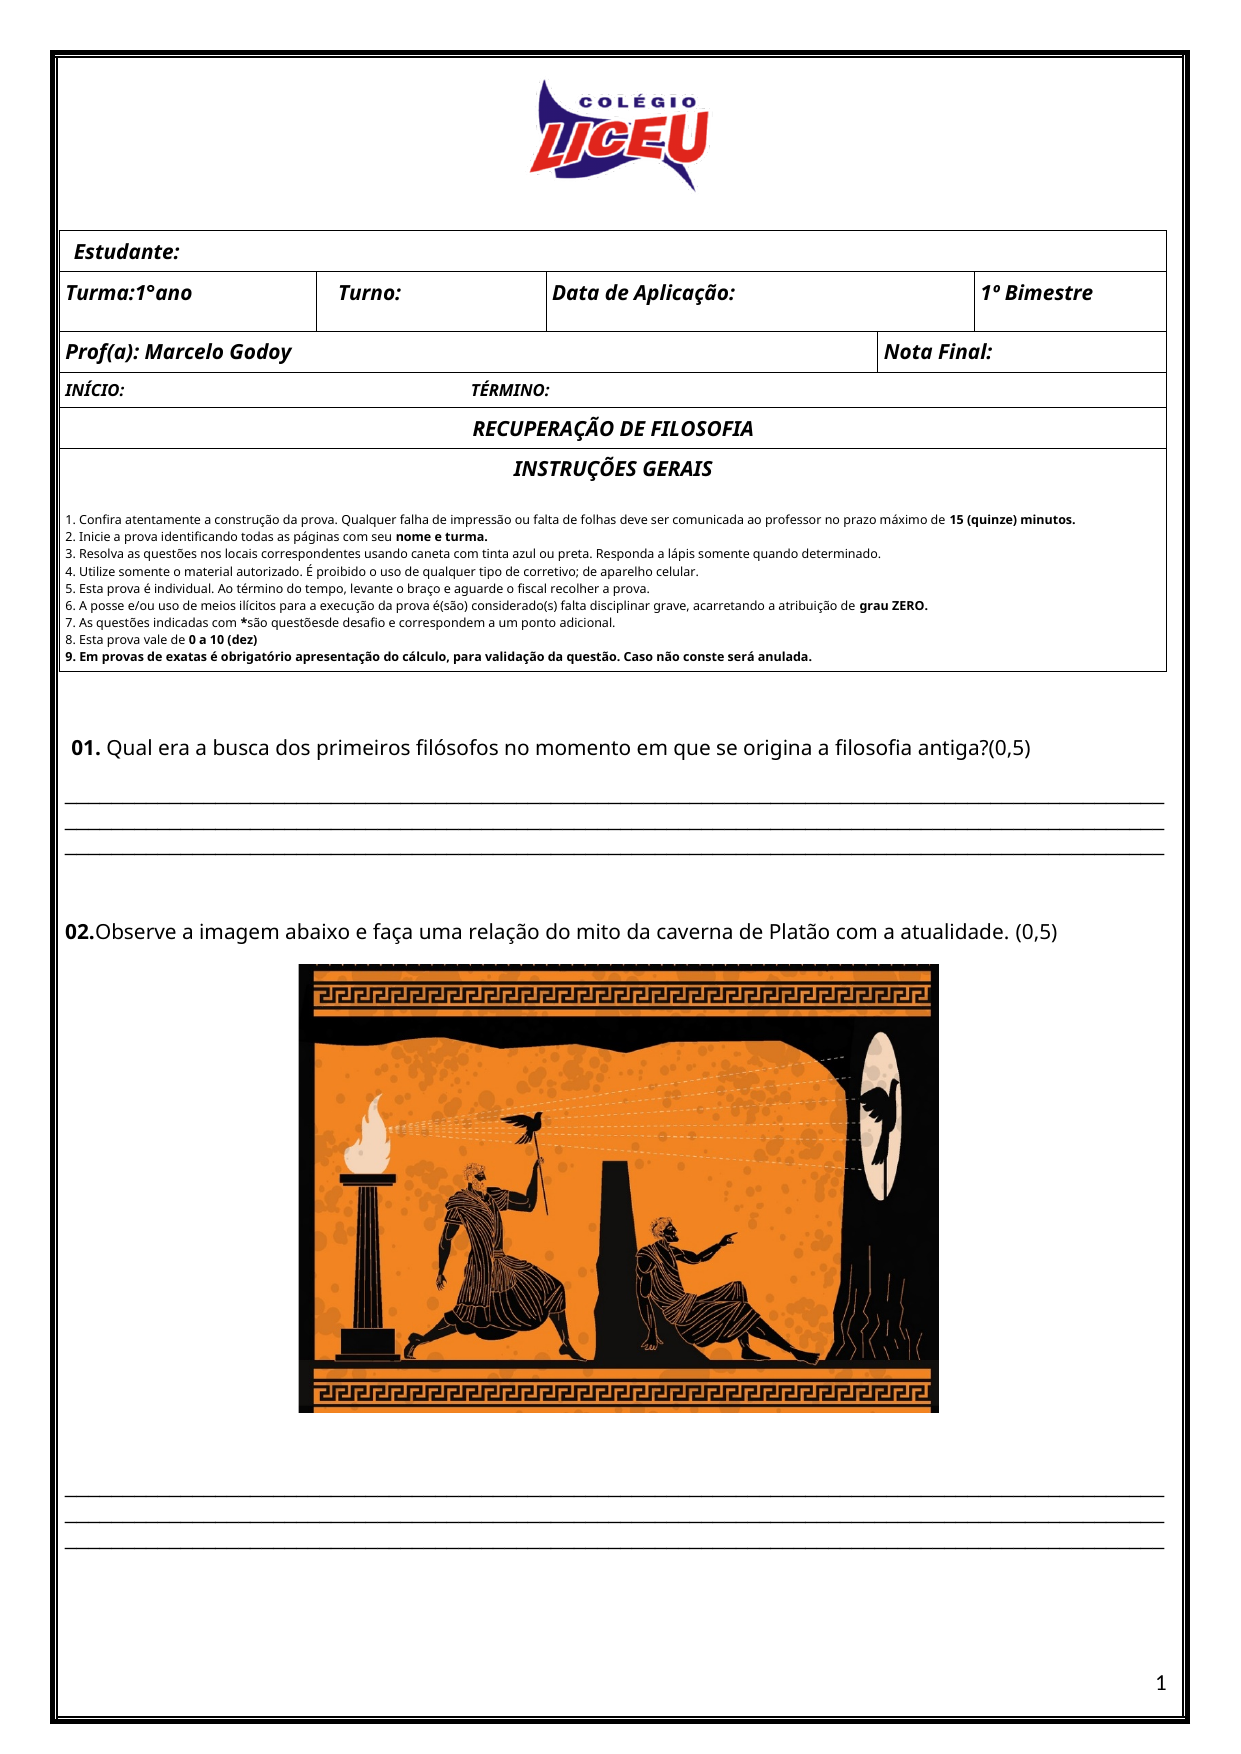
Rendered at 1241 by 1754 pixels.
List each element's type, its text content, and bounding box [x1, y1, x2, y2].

table_cell Nota Final: [878, 332, 1166, 372]
text 02.Observe a imagem abaixo e faça uma relação do mito da caverna de Platão com a atualidade. (0,5) [65, 917, 1172, 946]
table_cell 1º Bimestre [975, 272, 1166, 331]
table_cell RECUPERAÇÃO DE FILOSOFIA [60, 408, 1166, 448]
picture [519, 70, 719, 196]
table_cell Data de Aplicação: [547, 272, 974, 331]
table_cell Prof(a): Marcelo Godoy [60, 332, 877, 372]
picture [298, 964, 939, 1413]
table_cell Turno: [317, 272, 546, 331]
table_cell INSTRUÇÕES GERAIS 1. Confira atentamente a construção da prova. Qualquer falha de impressão ou falta de folhas deve ser comunicada ao professor no prazo máximo de 15 (quinze) minutos. 2. Inicie a prova identificando todas as páginas com seu nome e turma. 3. Resolva as questões nos locais correspondentes usando caneta com tinta azul ou preta. Responda a lápis somente quando determinado. 4. Utilize somente o material autorizado. É proibido o uso de qualquer tipo de corretivo; de aparelho celular. 5. Esta prova é individual. Ao término do tempo, levante o braço e aguarde o fiscal recolher a prova. 6. A posse e/ou uso de meios ilícitos para a execução da prova é(são) considerado(s) falta disciplinar grave, acarretando a atribuição de grau ZERO. 7. As questões indicadas com *são questõesde desafio e correspondem a um ponto adicional. 8. Esta prova vale de 0 a 10 (dez) 9. Em provas de exatas é obrigatório apresentação do cálculo, para validação da questão. Caso não conste será anulada. [60, 449, 1166, 671]
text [65, 1474, 1167, 1550]
table_cell INÍCIO: TÉRMINO: [60, 373, 1166, 407]
table_cell Turma:1°ano [60, 272, 316, 331]
text 01. Qual era a busca dos primeiros filósofos no momento em que se origina a filosofia antiga?(0,5) [71, 733, 1167, 762]
table_header Estudante: [60, 231, 1166, 271]
